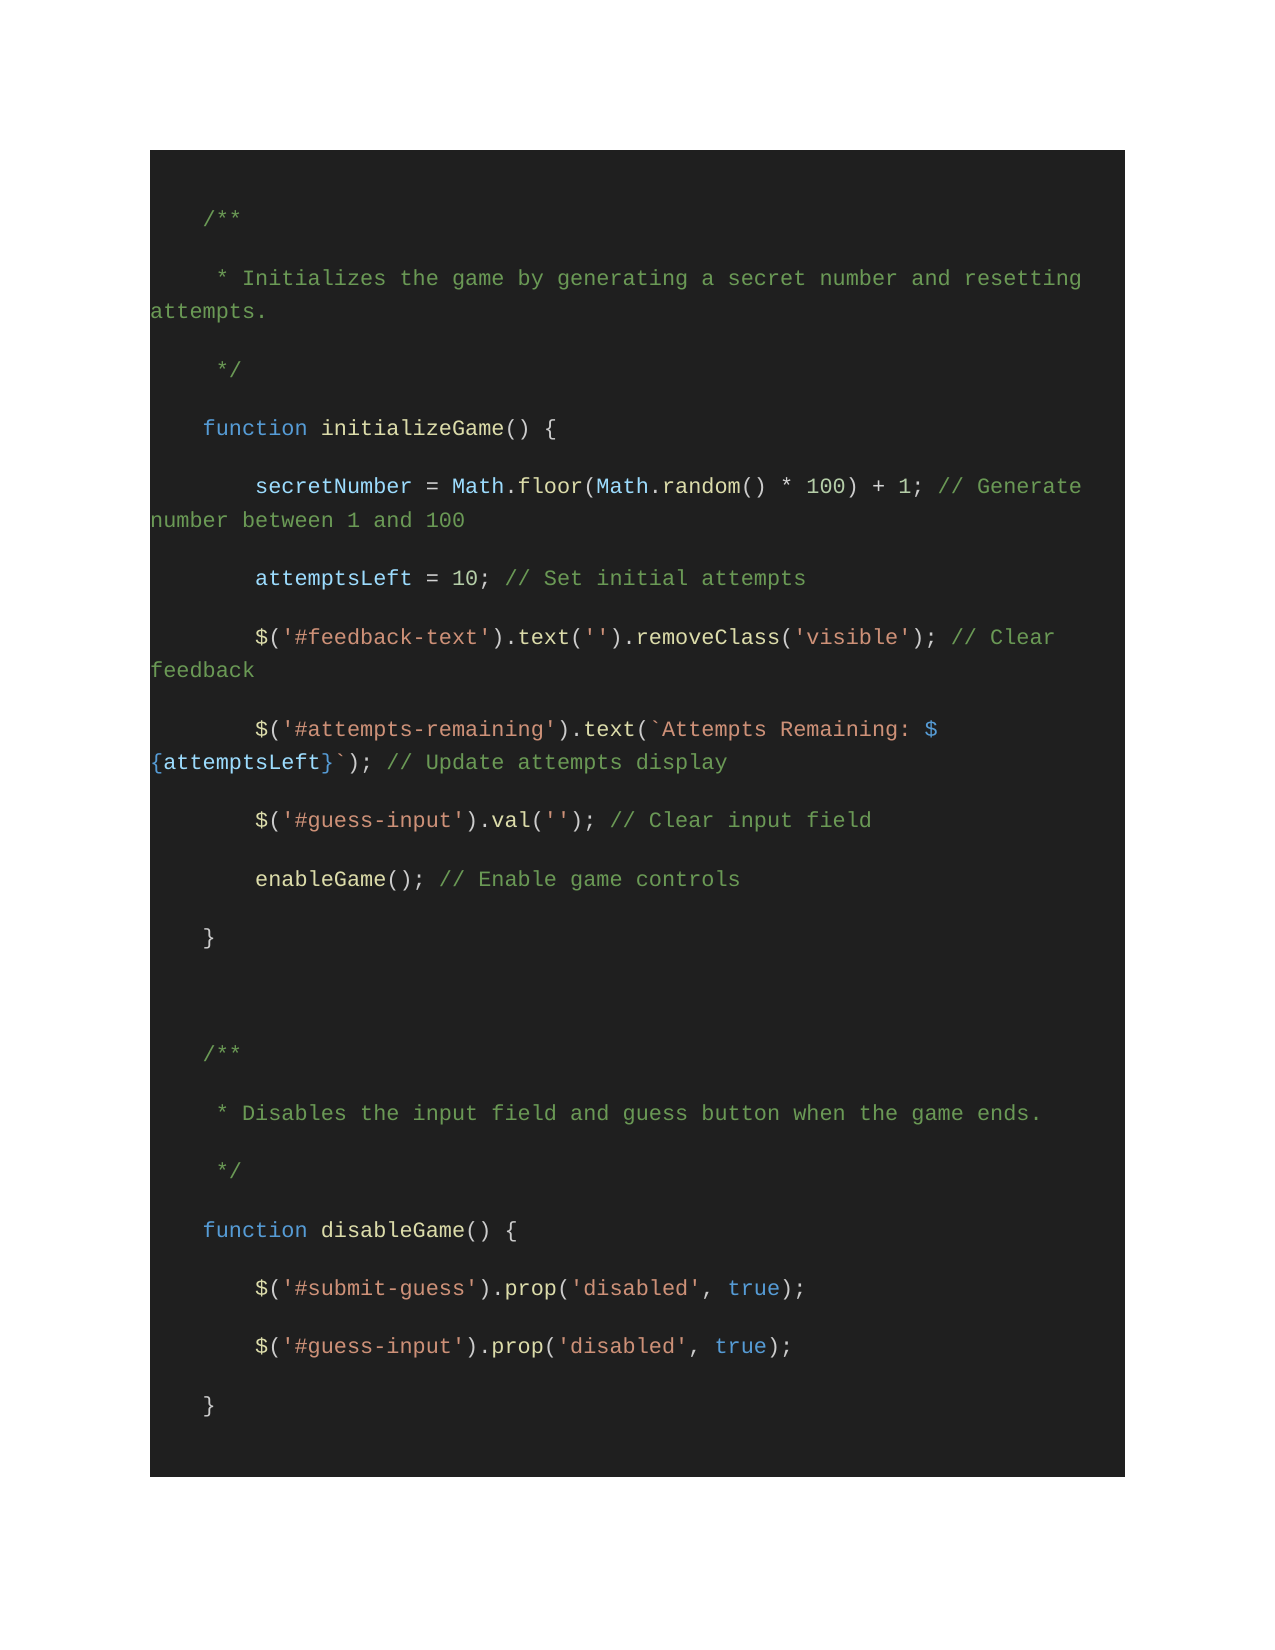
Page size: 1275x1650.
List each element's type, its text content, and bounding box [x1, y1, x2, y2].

text secretNumber = Math.floor(Math.random() * 100) + 1; // Generate number between 1 and 100 [150, 476, 1125, 534]
text enableGame(); // Enable game controls [150, 868, 1125, 893]
text * Disables the input field and guess button when the game ends. [150, 1102, 1125, 1127]
text } [150, 1394, 1125, 1419]
text * Initializes the game by generating a secret number and resetting attempts. [150, 267, 1125, 325]
text $('#guess-input').val(''); // Clear input field [150, 810, 1125, 834]
text */ [150, 1160, 1125, 1185]
text $('#attempts-remaining').text(`Attempts Remaining: ${attemptsLeft}`); // Update attempts display [150, 718, 1125, 776]
text */ [150, 359, 1125, 383]
text /** [150, 208, 1125, 233]
text /** [150, 1043, 1125, 1068]
text function initializeGame() { [150, 417, 1125, 442]
text attemptsLeft = 10; // Set initial attempts [150, 567, 1125, 592]
text $('#submit-guess').prop('disabled', true); [150, 1277, 1125, 1302]
text $('#guess-input').prop('disabled', true); [150, 1336, 1125, 1360]
text } [150, 927, 1125, 951]
text function disableGame() { [150, 1219, 1125, 1243]
text $('#feedback-text').text('').removeClass('visible'); // Clear feedback [150, 626, 1125, 684]
